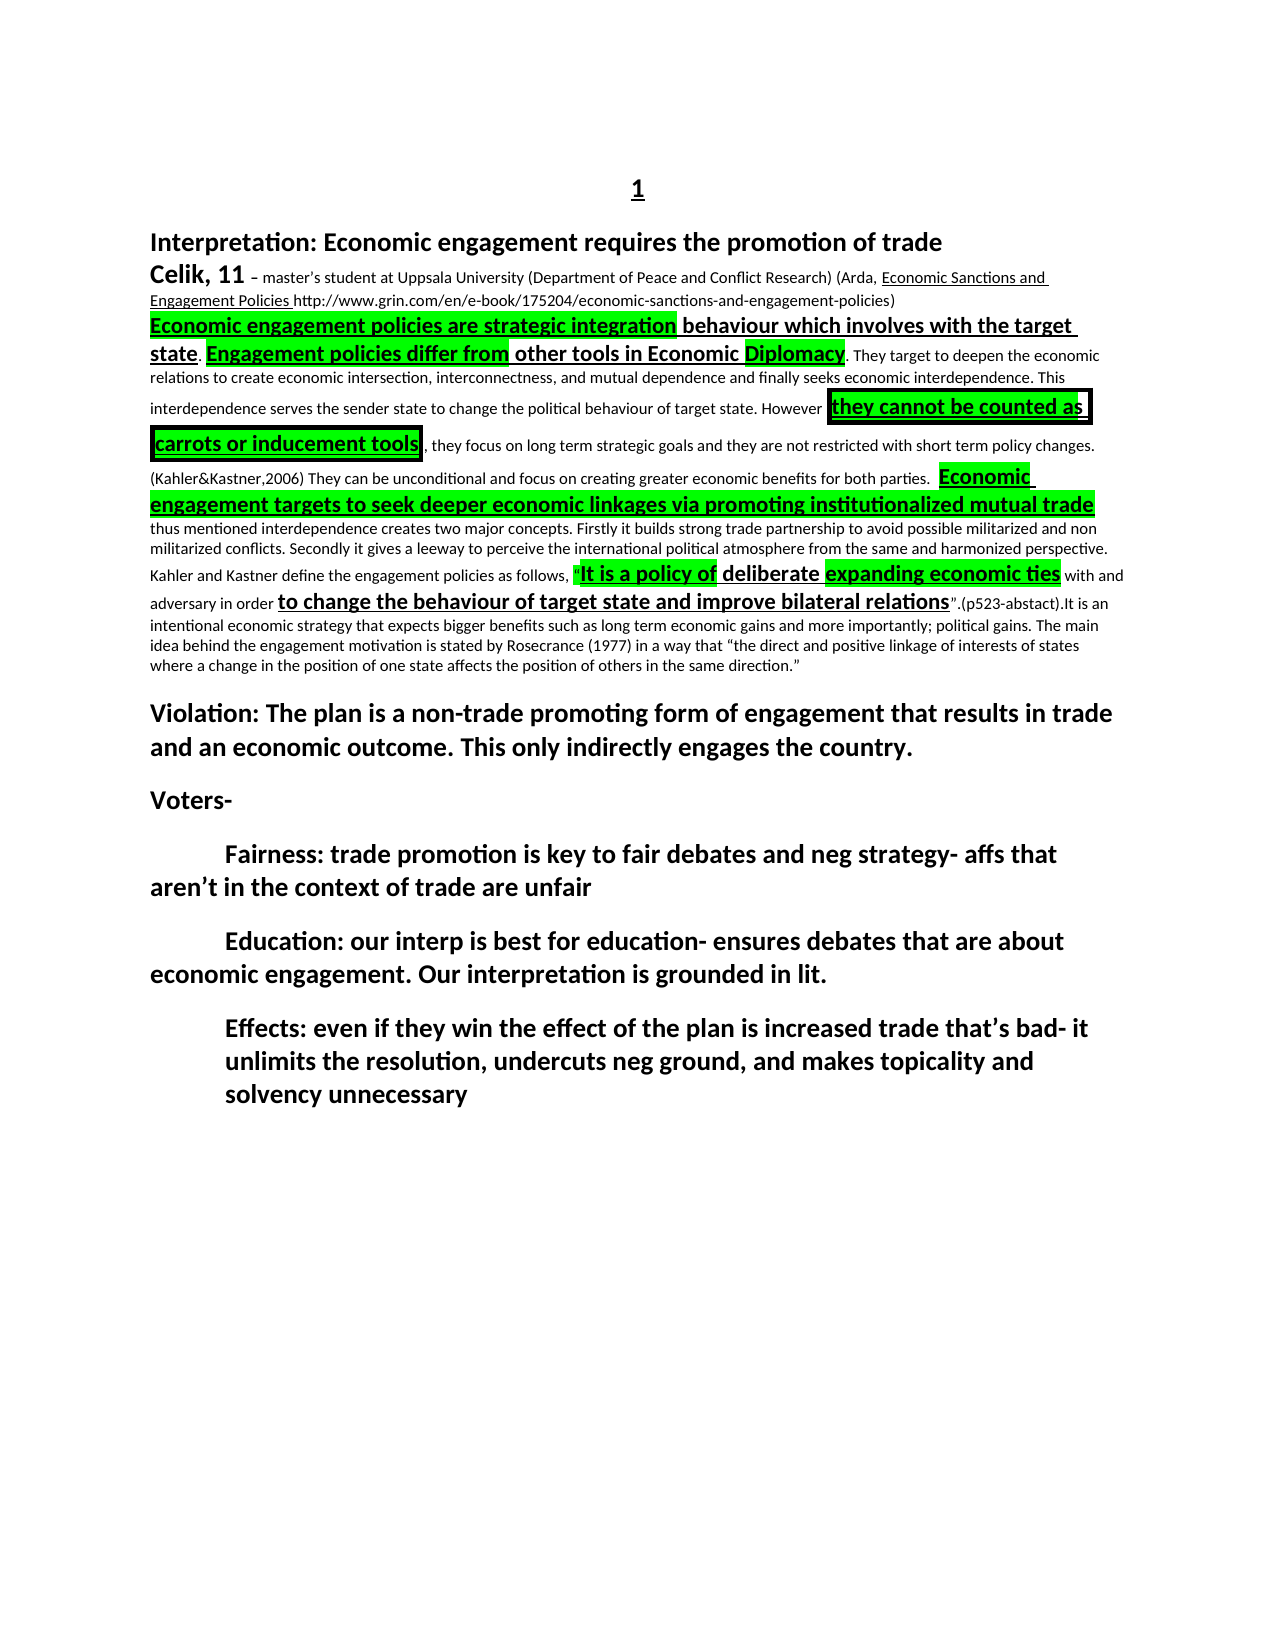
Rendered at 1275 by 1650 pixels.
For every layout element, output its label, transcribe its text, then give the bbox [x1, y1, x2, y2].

subtitle Interpretation: Economic engagement requires the promotion of trade [150, 225, 1125, 258]
subtitle Fairness: trade promotion is key to fair debates and neg strategy- affs that aren’t in the context of trade are unfair [150, 837, 1125, 903]
subtitle Voters- [150, 783, 1125, 817]
subtitle Effects: even if they win the effect of the plan is increased trade that’s bad- it unlimits the resolution, undercuts neg ground, and makes topicality and solvency unnecessary [225, 1011, 1125, 1110]
text Economic engagement policies are strategic integration behaviour which involves with the target state. Engagement policies differ from other tools in Economic Diplomacy. They target to deepen the economic relations to create economic intersection, interconnectness, and mutual dependence and finally seeks economic interdependence. This interdependence serves the sender state to change the political behaviour of target state. However they cannot be counted as carrots or inducement tools, they focus on long term strategic goals and they are not restricted with short term policy changes.(Kahler&Kastner,2006) They can be unconditional and focus on creating greater economic benefits for both parties. Economic engagement targets to seek deeper economic linkages via promoting institutionalized mutual trade thus mentioned interdependence creates two major concepts. Firstly it builds strong trade partnership to avoid possible militarized and non militarized conflicts. Secondly it gives a leeway to perceive the international political atmosphere from the same and harmonized perspective. Kahler and Kastner define the engagement policies as follows, “It is a policy of deliberate expanding economic ties with and adversary in order to change the behaviour of target state and improve bilateral relations”.(p523-abstact).It is an intentional economic strategy that expects bigger benefits such as long term economic gains and more importantly; political gains. The main idea behind the engagement motivation is stated by Rosecrance (1977) in a way that “the direct and positive linkage of interests of states where a change in the position of one state affects the position of others in the same direction.” [150, 311, 1125, 676]
subtitle Education: our interp is best for education- ensures debates that are about economic engagement. Our interpretation is grounded in lit. [150, 924, 1125, 990]
text Celik, 11 – master’s student at Uppsala University (Department of Peace and Conflict Research) (Arda, Economic Sanctions and Engagement Policies http://www.grin.com/en/e-book/175204/economic-sanctions-and-engagement-policies) [150, 258, 1125, 311]
subtitle Violation: The plan is a non-trade promoting form of engagement that results in trade and an economic outcome. This only indirectly engages the country. [150, 697, 1125, 763]
subtitle 1 [150, 171, 1125, 204]
